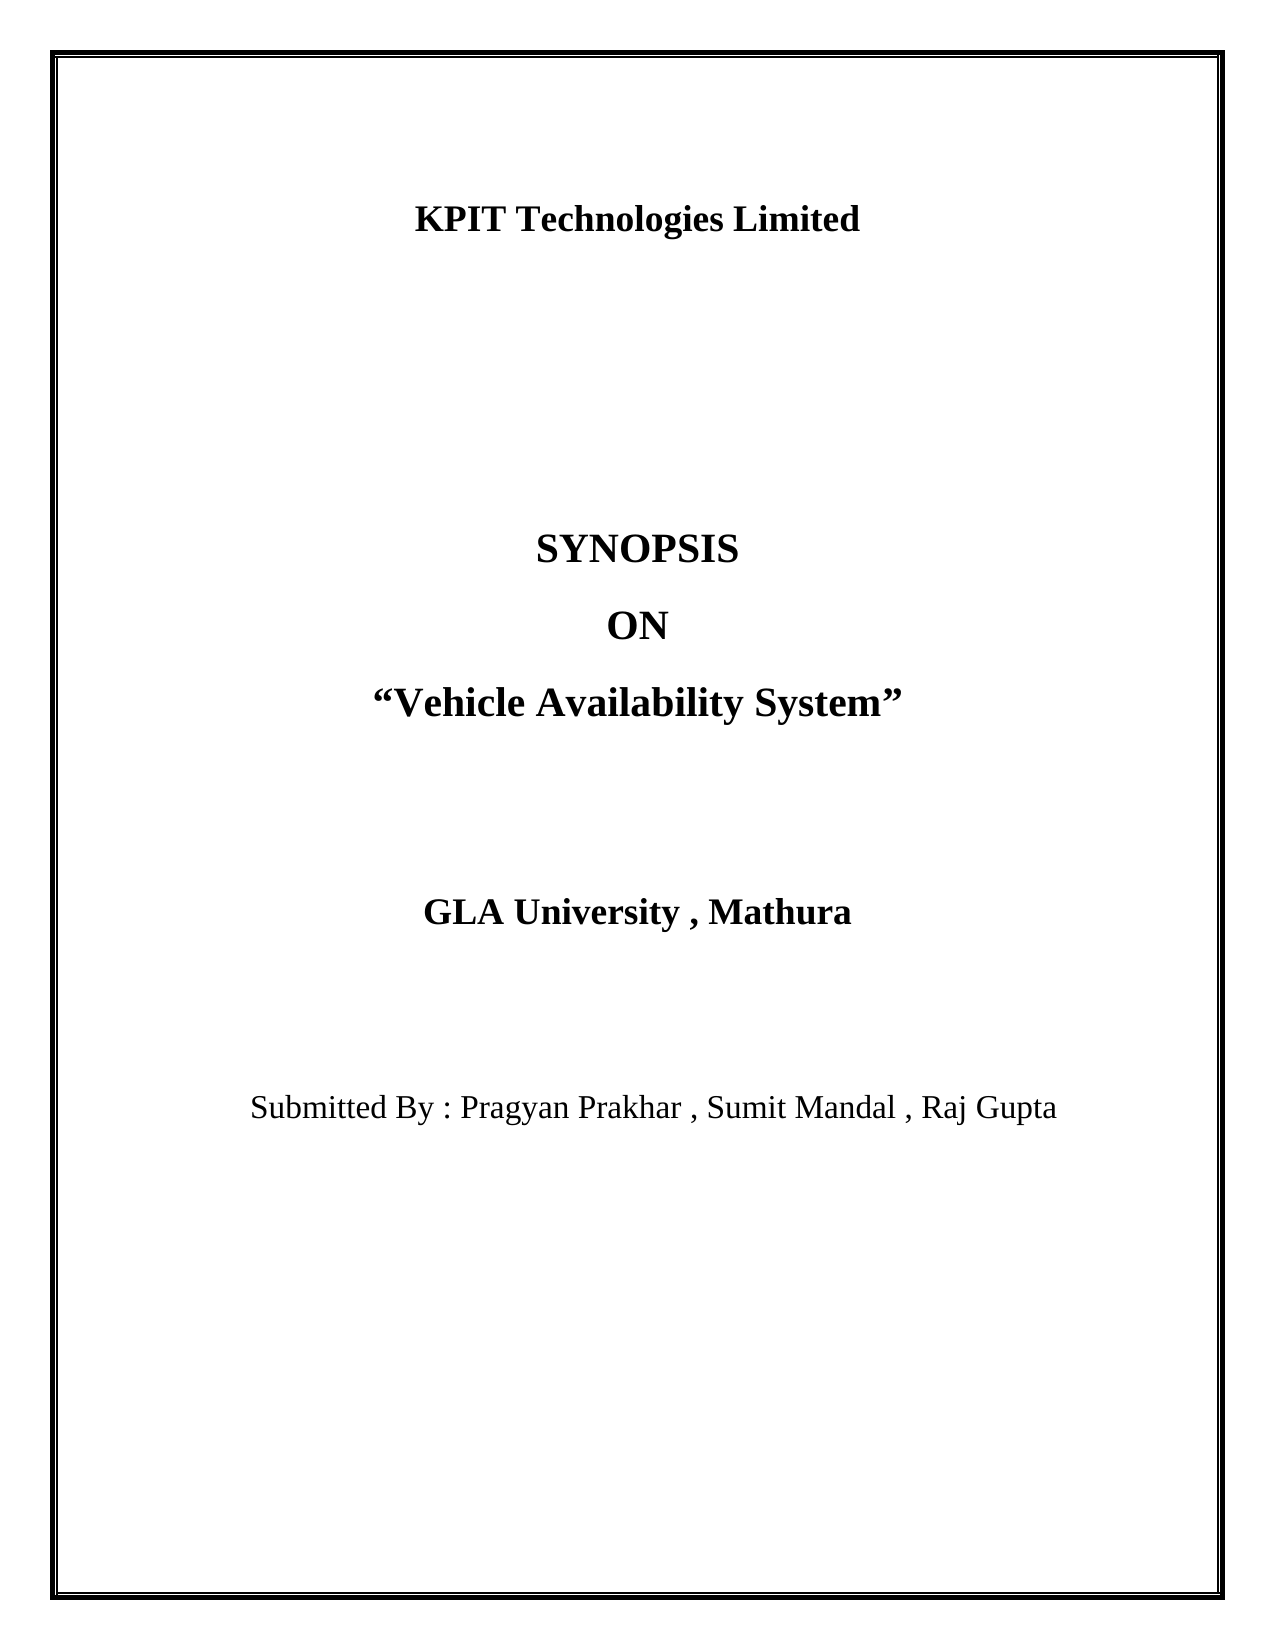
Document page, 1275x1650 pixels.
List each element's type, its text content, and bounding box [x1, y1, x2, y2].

text ON [150, 600, 1125, 648]
text KPIT Technologies Limited [150, 197, 1125, 240]
text SYNOPSIS [150, 523, 1125, 571]
text GLA University , Mathura [150, 889, 1125, 932]
text “Vehicle Availability System” [150, 677, 1125, 725]
text Submitted By : Pragyan Prakhar , Sumit Mandal , Raj Gupta [150, 1087, 1125, 1188]
